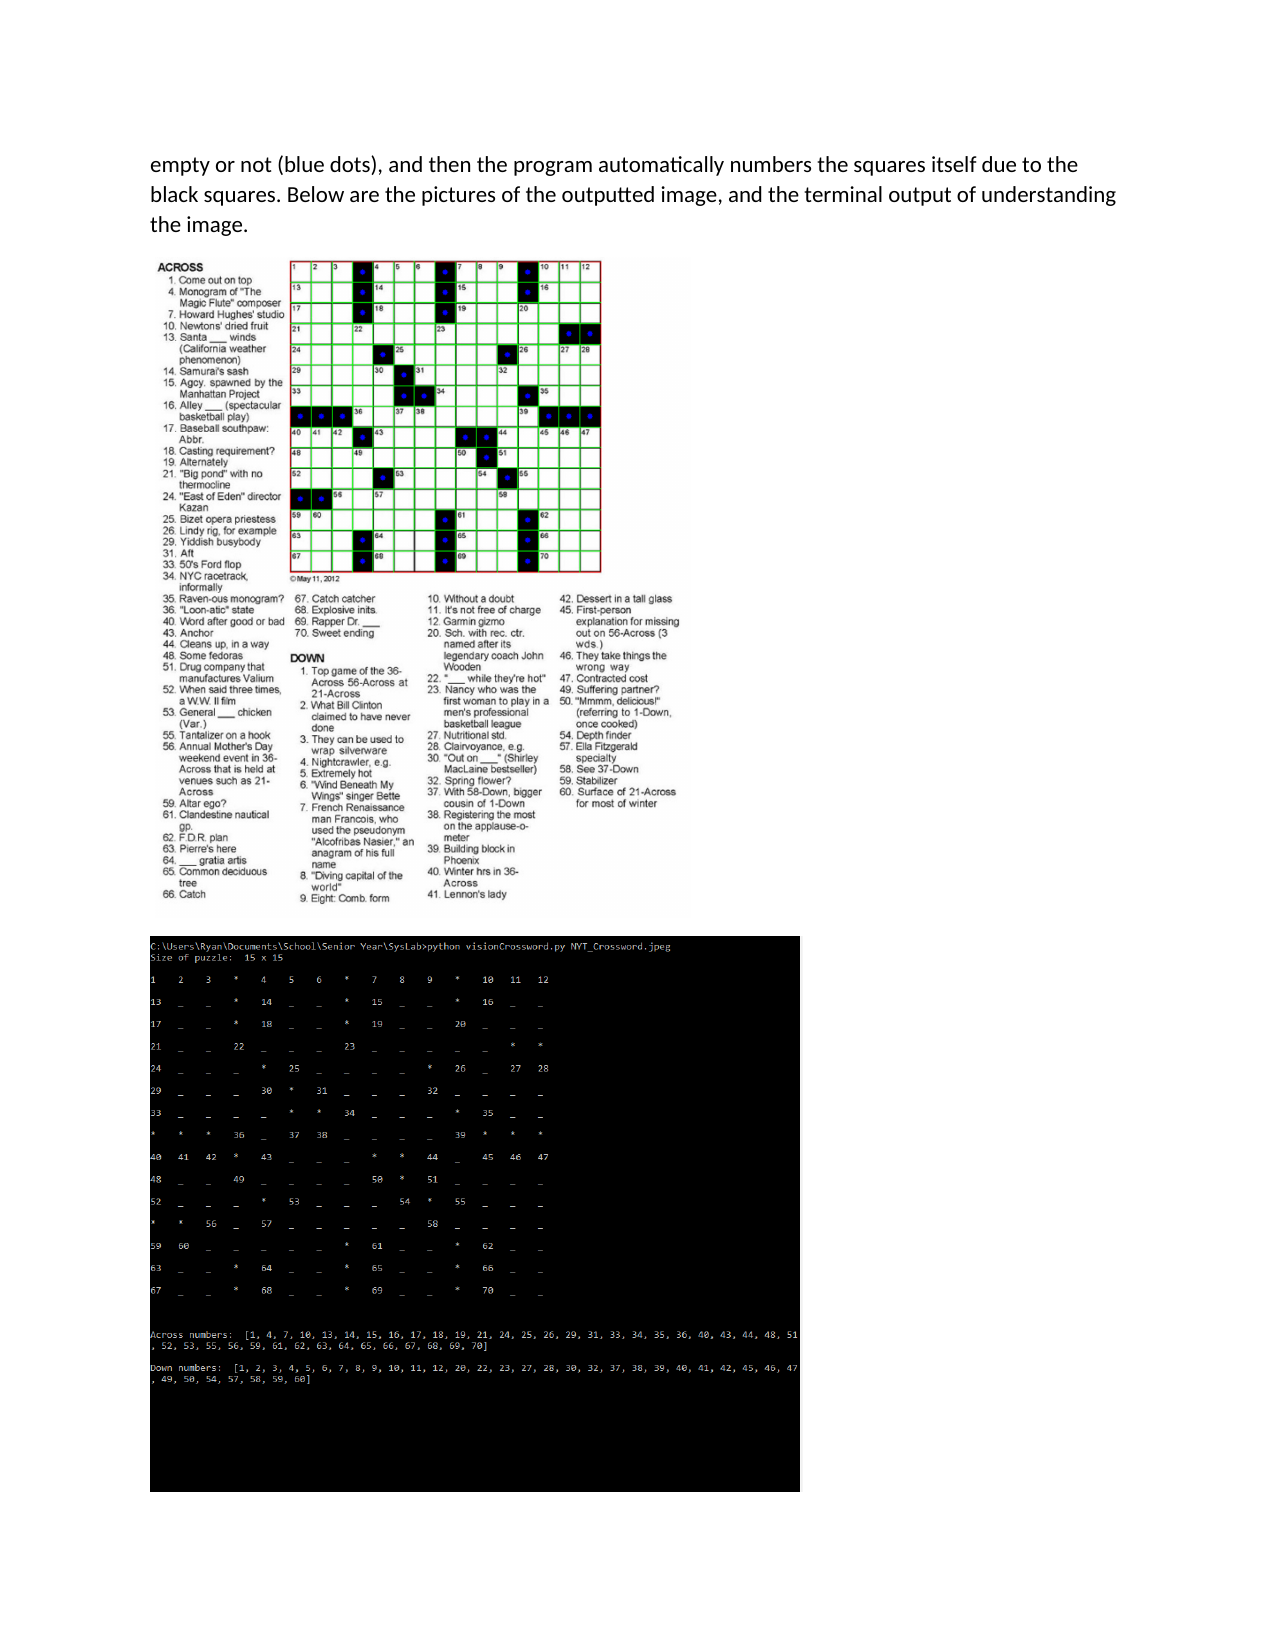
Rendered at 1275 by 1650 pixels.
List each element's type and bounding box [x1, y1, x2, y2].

picture [155, 257, 691, 918]
picture [150, 936, 803, 1492]
text [150, 150, 1125, 238]
